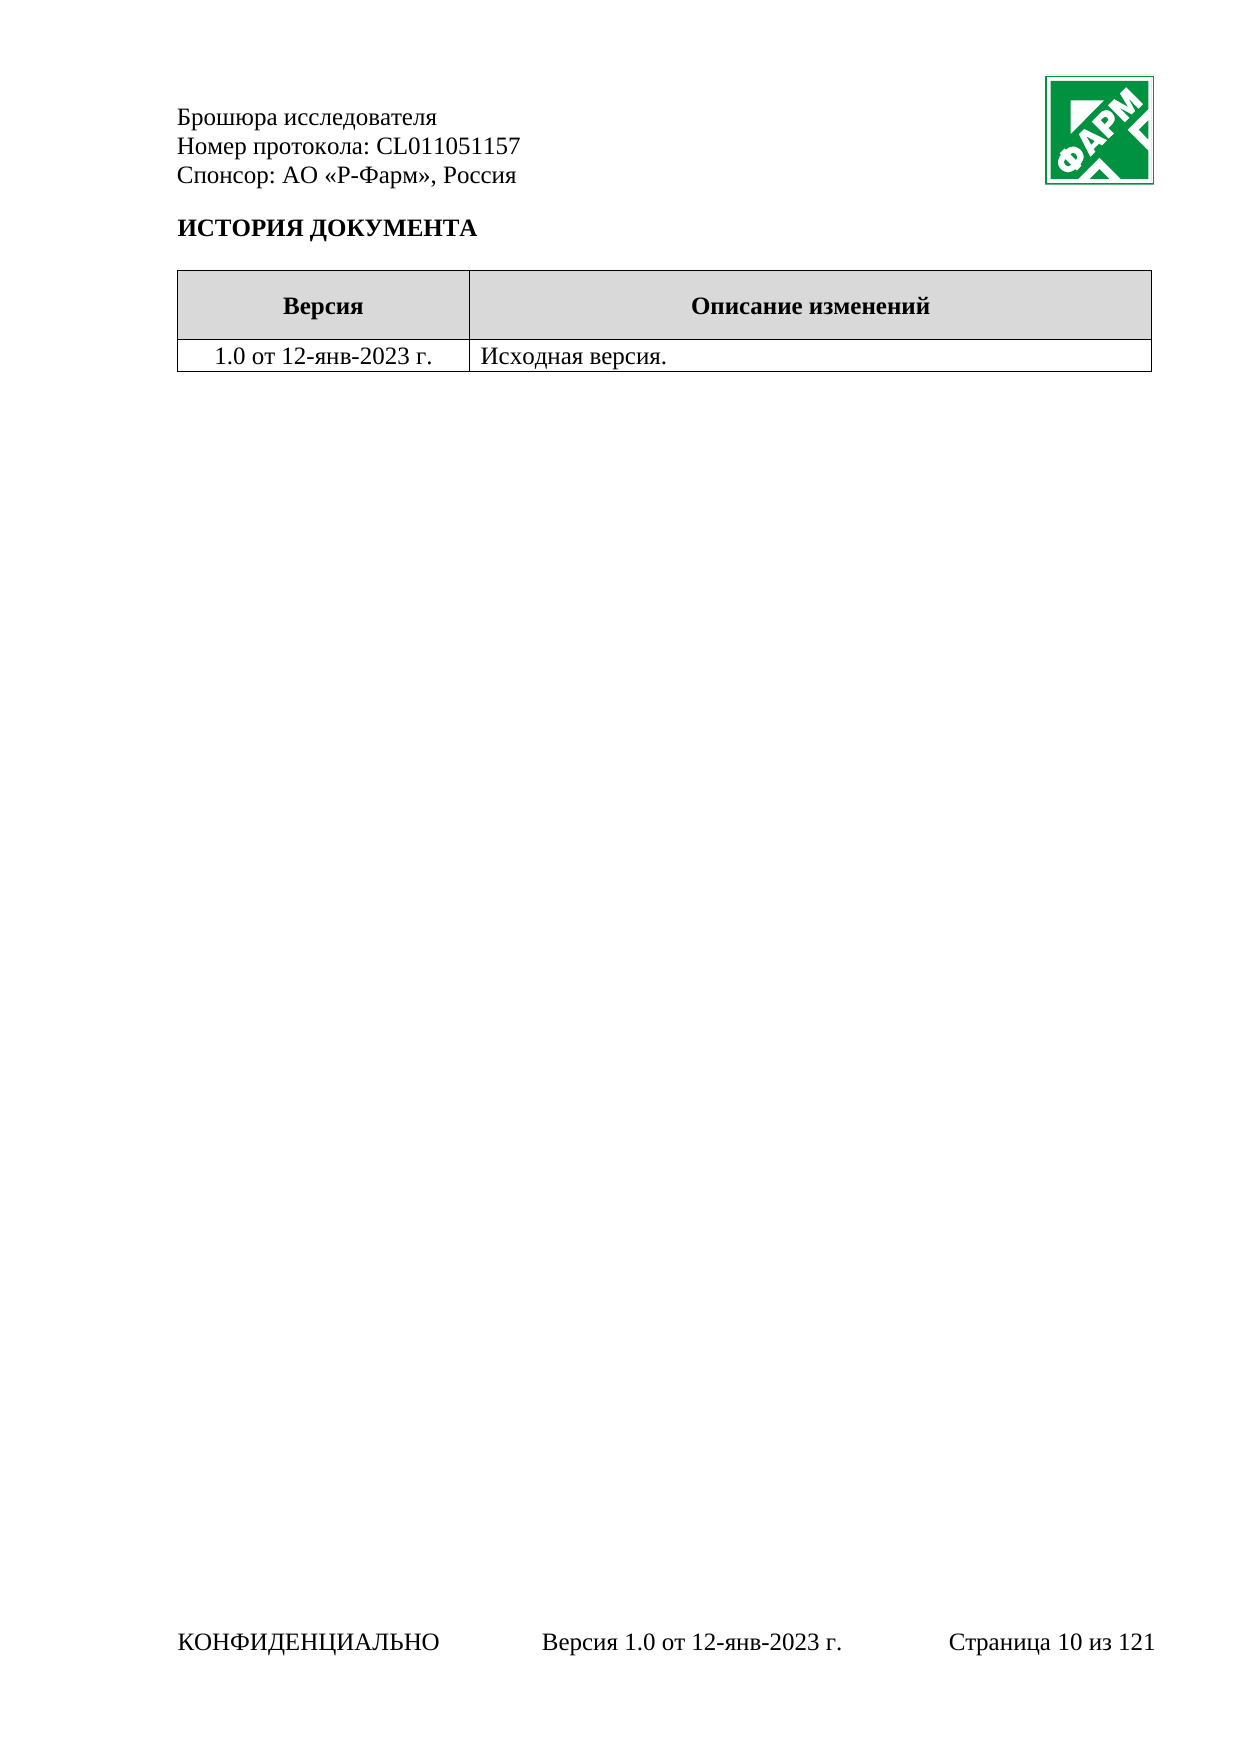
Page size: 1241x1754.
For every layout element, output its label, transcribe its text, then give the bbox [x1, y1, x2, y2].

subtitle ИСТОРИЯ ДОКУМЕНТА [177, 213, 1152, 242]
table_cell Исходная версия. [470, 340, 1151, 371]
table_cell 1.0 от 12-янв-2023 г. [178, 340, 469, 371]
table_header Описание изменений [470, 271, 1151, 339]
table_header Версия [178, 271, 469, 339]
